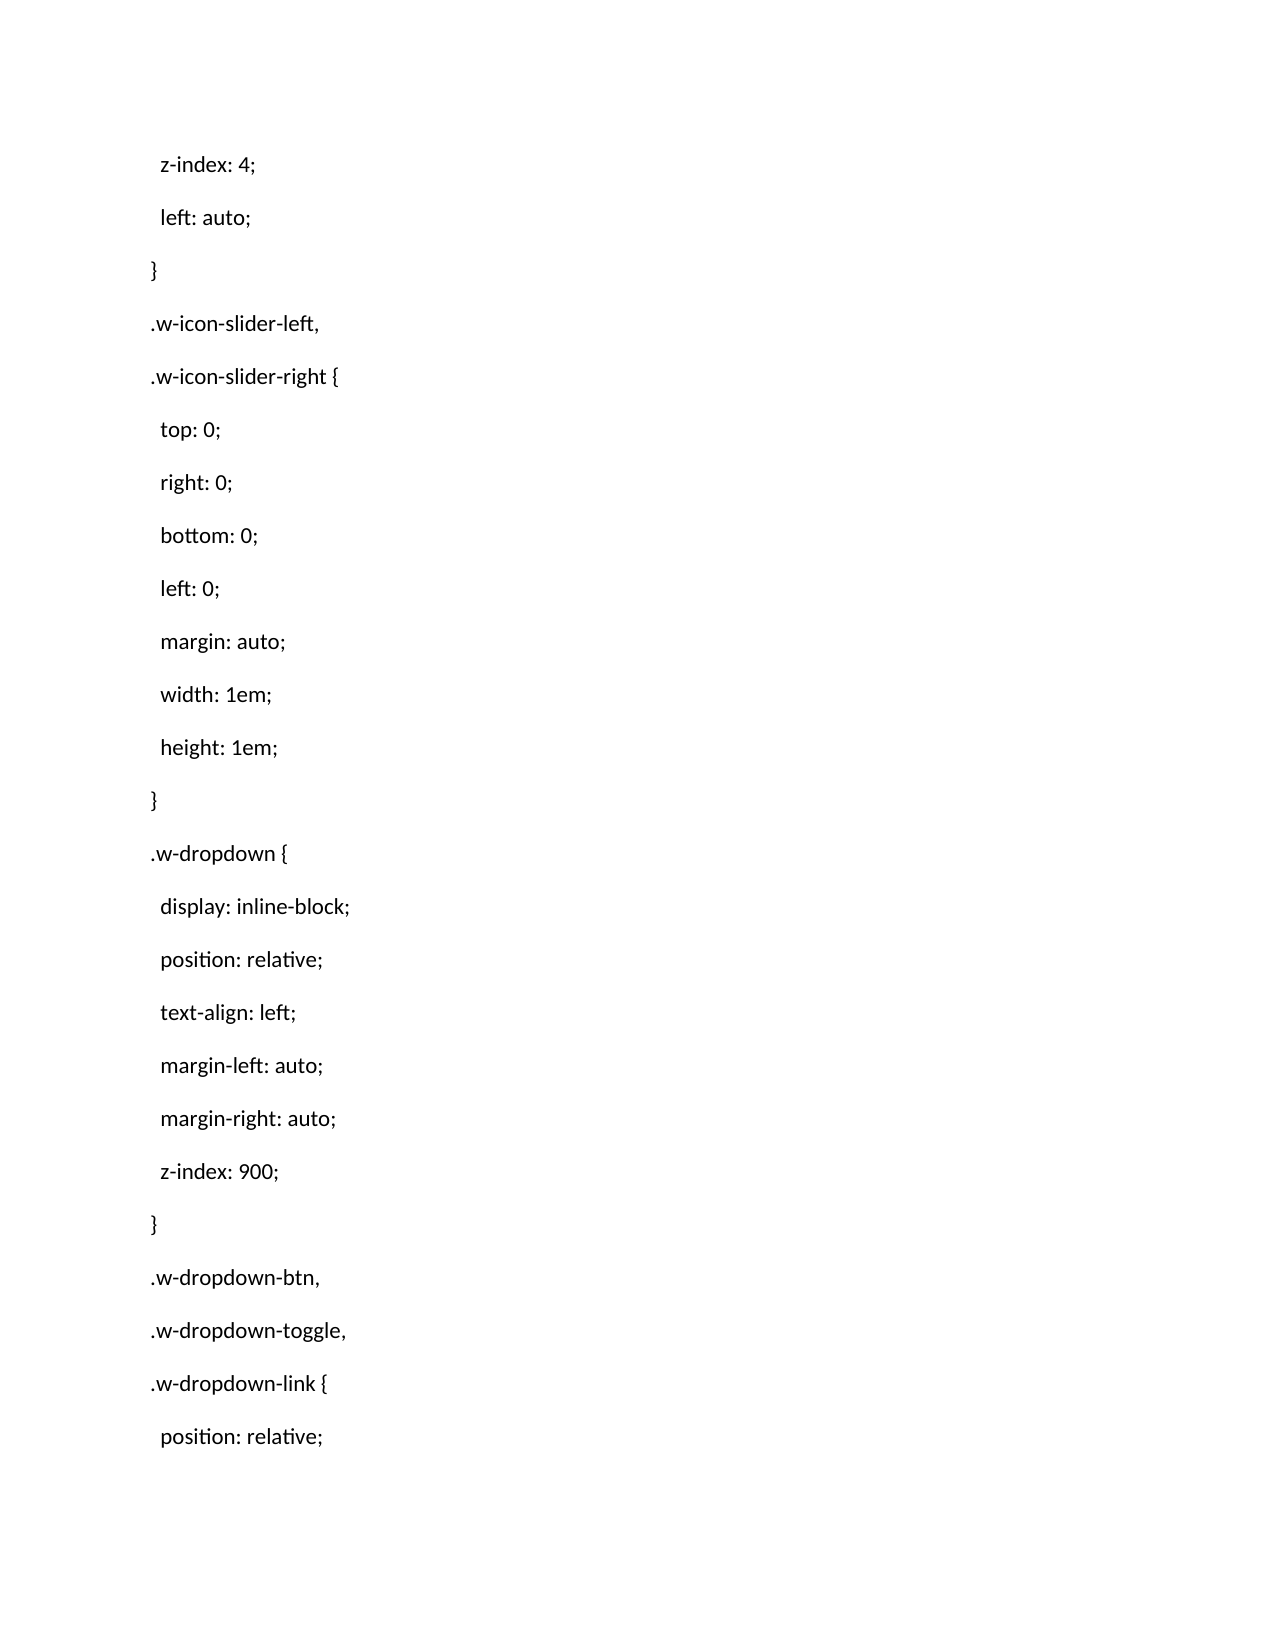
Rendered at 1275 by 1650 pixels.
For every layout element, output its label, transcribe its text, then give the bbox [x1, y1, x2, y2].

text .w-icon-slider-right { [150, 362, 1125, 390]
text top: 0; [150, 415, 1125, 443]
text height: 1em; [150, 733, 1125, 761]
text margin-left: auto; [150, 1051, 1125, 1079]
text left: 0; [150, 574, 1125, 602]
text .w-dropdown { [150, 839, 1125, 867]
text margin-right: auto; [150, 1104, 1125, 1132]
text z-index: 900; [150, 1157, 1125, 1185]
text margin: auto; [150, 627, 1125, 655]
text right: 0; [150, 468, 1125, 496]
text .w-dropdown-btn, [150, 1263, 1125, 1291]
text text-align: left; [150, 998, 1125, 1026]
text position: relative; [150, 945, 1125, 973]
text position: relative; [150, 1422, 1125, 1451]
text .w-icon-slider-left, [150, 309, 1125, 337]
text .w-dropdown-link { [150, 1369, 1125, 1397]
text width: 1em; [150, 680, 1125, 708]
text } [150, 256, 1125, 284]
text z-index: 4; [150, 150, 1125, 178]
text left: auto; [150, 203, 1125, 231]
text } [150, 1210, 1125, 1238]
text .w-dropdown-toggle, [150, 1316, 1125, 1344]
text } [150, 786, 1125, 814]
text bottom: 0; [150, 521, 1125, 549]
text display: inline-block; [150, 892, 1125, 920]
